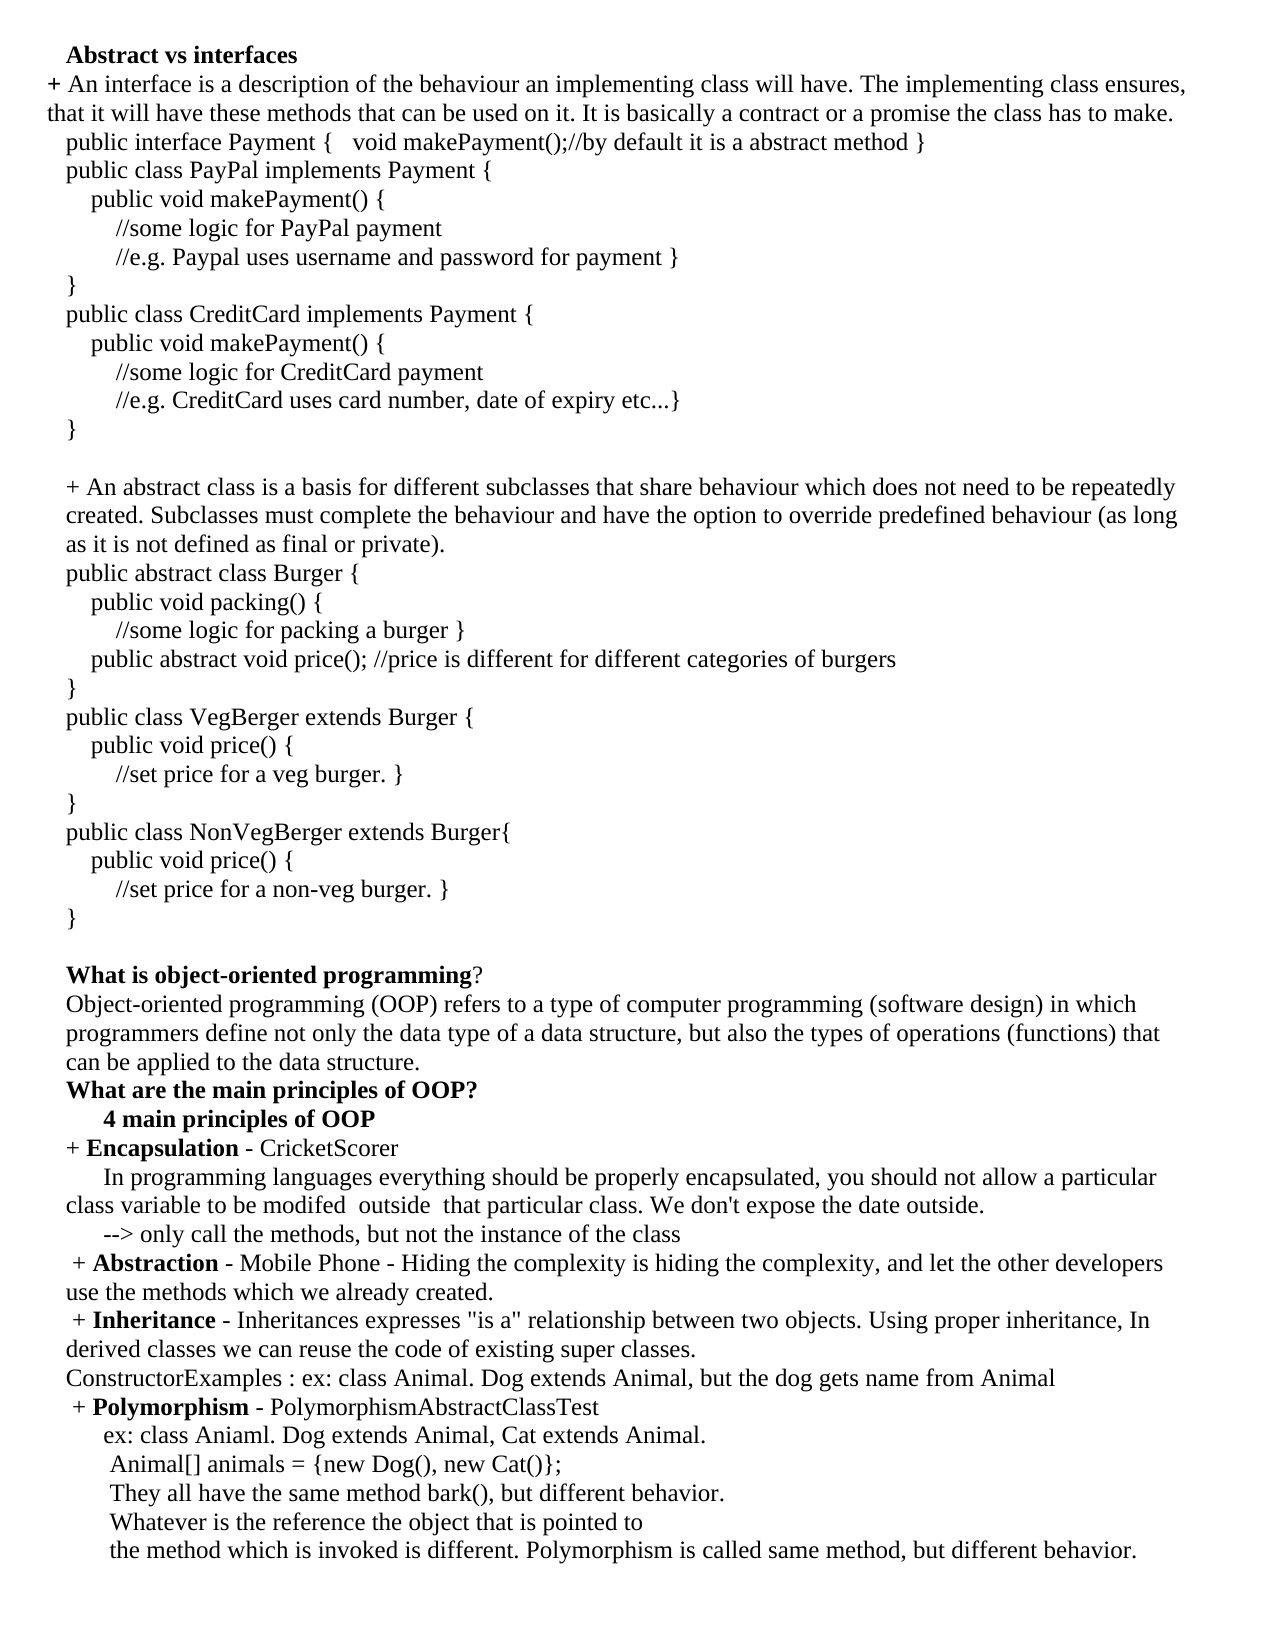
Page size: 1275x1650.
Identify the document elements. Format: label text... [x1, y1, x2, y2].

text public void price() { [66, 730, 1191, 759]
text public void price() { [66, 845, 1191, 874]
text public interface Payment { void makePayment();//by default it is a abstract method } [66, 127, 1191, 155]
text public class PayPal implements Payment { [66, 155, 1191, 184]
text public void makePayment() { [66, 328, 1191, 357]
text public class NonVegBerger extends Burger{ [66, 817, 1191, 845]
text + Encapsulation - CricketScorer [66, 1133, 1191, 1162]
text public abstract class Burger { [66, 558, 1191, 587]
text //some logic for packing a burger } [66, 615, 1191, 644]
text //e.g. CreditCard uses card number, date of expiry etc...} [66, 385, 1191, 414]
text --> only call the methods, but not the instance of the class [66, 1219, 1191, 1248]
text + An interface is a description of the behaviour an implementing class will have. The implementing class ensures, that it will have these methods that can be used on it. It is basically a contract or a promise the class has to make. [47, 69, 1191, 127]
text } [66, 270, 1191, 299]
text Abstract vs interfaces [66, 40, 1191, 69]
text What are the main principles of OOP? [66, 1075, 1191, 1104]
text //e.g. Paypal uses username and password for payment } [66, 242, 1191, 270]
text public abstract void price(); //price is different for different categories of burgers [66, 644, 1191, 673]
text Object-oriented programming (OOP) refers to a type of computer programming (software design) in which programmers define not only the data type of a data structure, but also the types of operations (functions) that can be applied to the data structure. [66, 989, 1191, 1075]
text public void packing() { [66, 587, 1191, 615]
text //set price for a veg burger. } [66, 759, 1191, 788]
text 4 main principles of OOP [66, 1104, 1191, 1133]
text public class VegBerger extends Burger { [66, 702, 1191, 730]
text //set price for a non-veg burger. } [66, 874, 1191, 903]
text } [66, 673, 1191, 702]
text They all have the same method bark(), but different behavior. [66, 1478, 1191, 1507]
text + Abstraction - Mobile Phone - Hiding the complexity is hiding the complexity, and let the other developers use the methods which we already created. [66, 1248, 1191, 1305]
text In programming languages everything should be properly encapsulated, you should not allow a particular class variable to be modifed outside that particular class. We don't expose the date outside. [66, 1162, 1191, 1219]
text //some logic for CreditCard payment [66, 357, 1191, 385]
text } [66, 903, 1191, 932]
text ex: class Aniaml. Dog extends Animal, Cat extends Animal. [66, 1420, 1191, 1449]
text + Inheritance - Inheritances expresses "is a" relationship between two objects. Using proper inheritance, In derived classes we can reuse the code of existing super classes. [66, 1305, 1191, 1363]
text Whatever is the reference the object that is pointed to [66, 1507, 1191, 1535]
text //some logic for PayPal payment [66, 213, 1191, 242]
text public void makePayment() { [66, 184, 1191, 213]
text + Polymorphism - PolymorphismAbstractClassTest [66, 1392, 1191, 1420]
text Animal[] animals = {new Dog(), new Cat()}; [66, 1449, 1191, 1478]
text } [66, 414, 1191, 443]
text + An abstract class is a basis for different subclasses that share behaviour which does not need to be repeatedly created. Subclasses must complete the behaviour and have the option to override predefined behaviour (as long as it is not defined as final or private). [66, 472, 1191, 558]
text ConstructorExamples : ex: class Animal. Dog extends Animal, but the dog gets name from Animal [66, 1363, 1191, 1392]
text public class CreditCard implements Payment { [66, 299, 1191, 328]
text What is object-oriented programming? [66, 960, 1191, 989]
text } [66, 788, 1191, 817]
text the method which is invoked is different. Polymorphism is called same method, but different behavior. [66, 1535, 1237, 1564]
